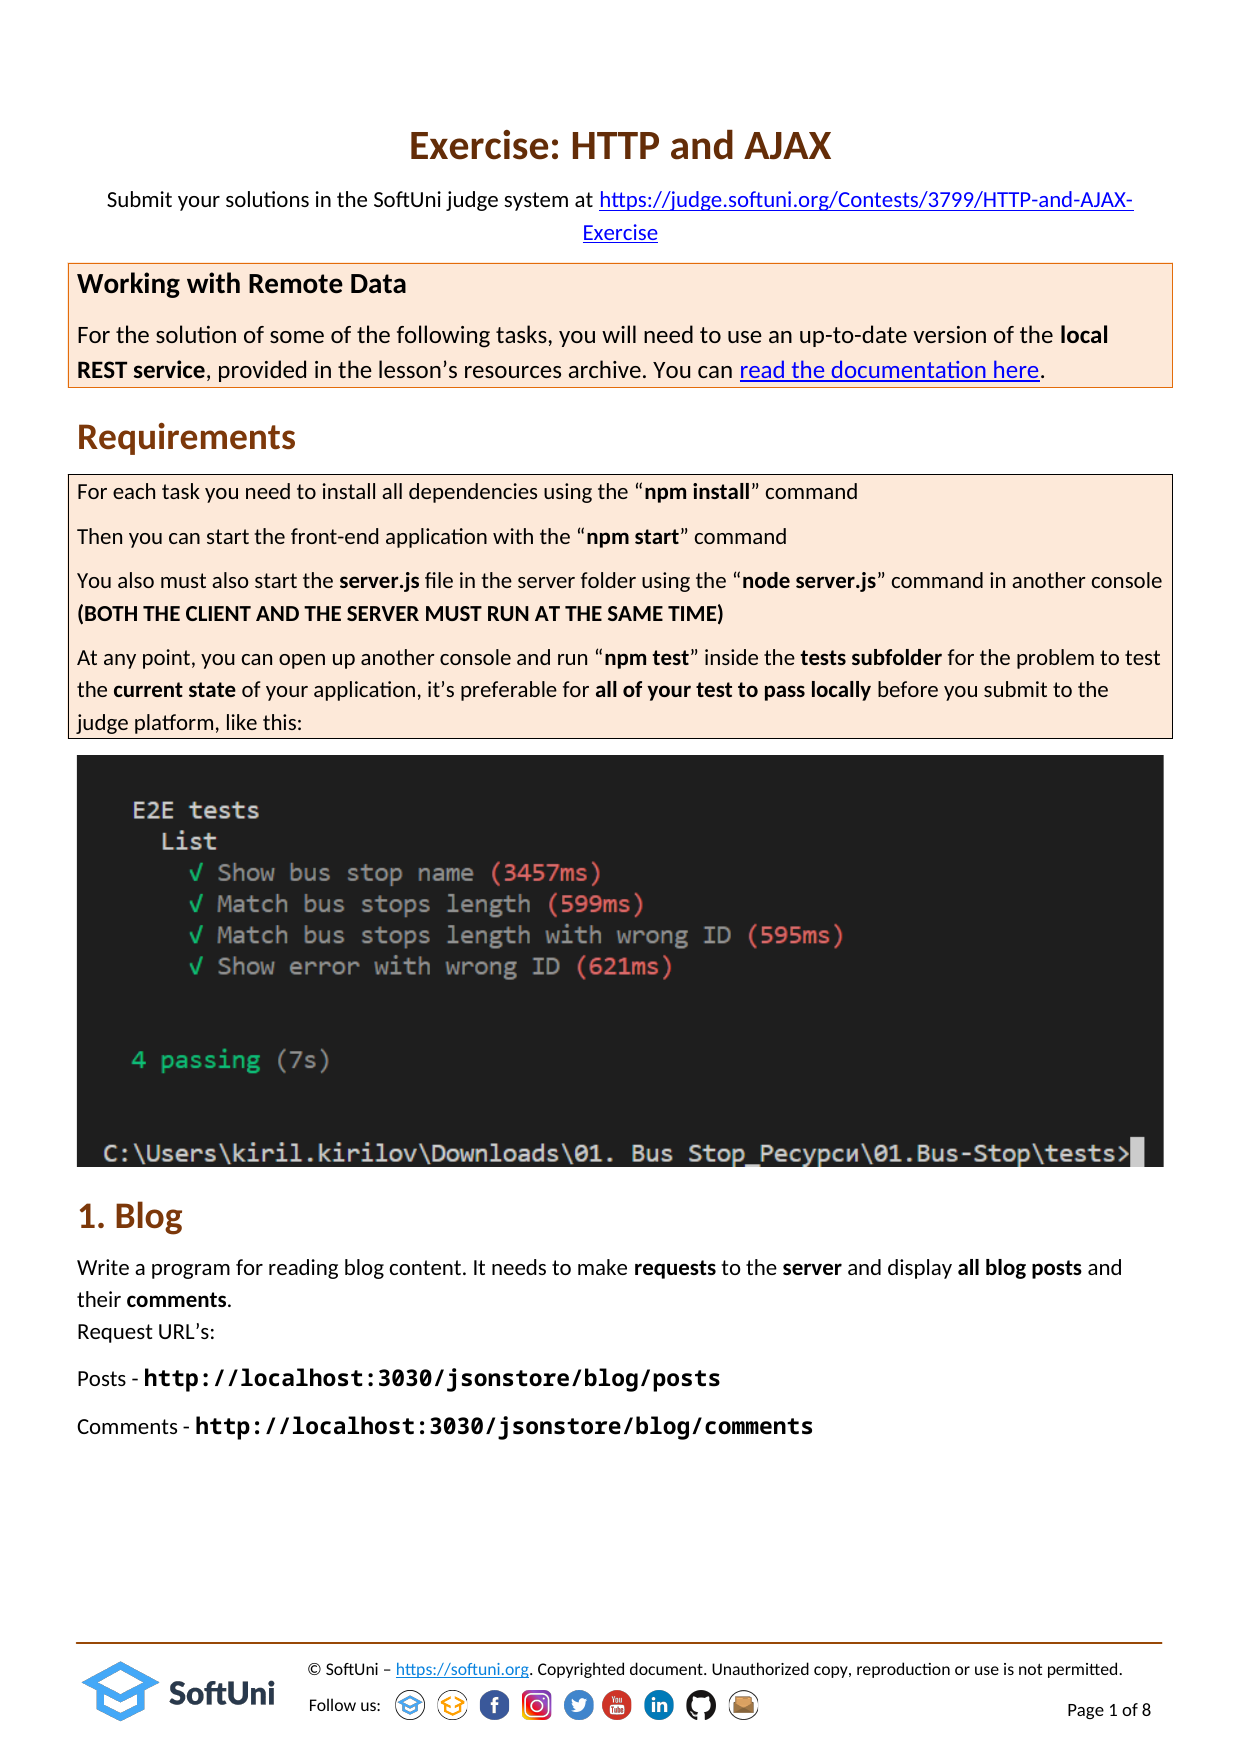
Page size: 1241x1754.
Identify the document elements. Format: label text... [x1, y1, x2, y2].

picture [644, 1690, 653, 1699]
text You also must also start the server.js file in the server folder using the “node server.js” command in another console (BOTH THE CLIENT AND THE SERVER MUST RUN AT THE SAME TIME) [69, 563, 1172, 627]
subtitle Requirements [77, 413, 1163, 459]
text Exercise: HTTP and AJAX [77, 119, 1163, 169]
picture [665, 1690, 674, 1699]
picture [644, 1711, 653, 1720]
picture [76, 755, 1164, 1167]
text Working with Remote Data [69, 264, 1172, 301]
picture [395, 1690, 425, 1720]
subtitle Blog [77, 1192, 1163, 1237]
picture [728, 1690, 759, 1720]
text For each task you need to install all dependencies using the “npm install” command [69, 475, 1172, 505]
picture [522, 1690, 552, 1720]
picture [602, 1690, 632, 1720]
picture [686, 1690, 716, 1720]
picture [665, 1711, 674, 1720]
picture [658, 1702, 667, 1712]
text Write a program for reading blog content. It needs to make requests to the server and display all blog posts and their comments. Request URL’s: [77, 1253, 1163, 1345]
picture [437, 1690, 468, 1720]
picture [479, 1690, 510, 1720]
picture [75, 1655, 281, 1727]
text For the solution of some of the following tasks, you will need to use an up-to-date version of the local REST service, provided in the lesson’s resources archive. You can read the documentation here. [69, 316, 1172, 387]
text Posts - http://localhost:3030/jsonstore/blog/posts [77, 1362, 1163, 1393]
text Then you can start the front-end application with the “npm start” command [69, 519, 1172, 550]
text Submit your solutions in the SoftUni judge system at https://judge.softuni.org/Contests/3799/HTTP-and-AJAX-Exercise [77, 186, 1163, 246]
picture [564, 1690, 594, 1720]
text Comments - http://localhost:3030/jsonstore/blog/comments [77, 1410, 1163, 1441]
text At any point, you can open up another console and run “npm test” inside the tests subfolder for the problem to test the current state of your application, it’s preferable for all of your test to pass locally before you submit to the judge platform, like this: [69, 640, 1172, 738]
